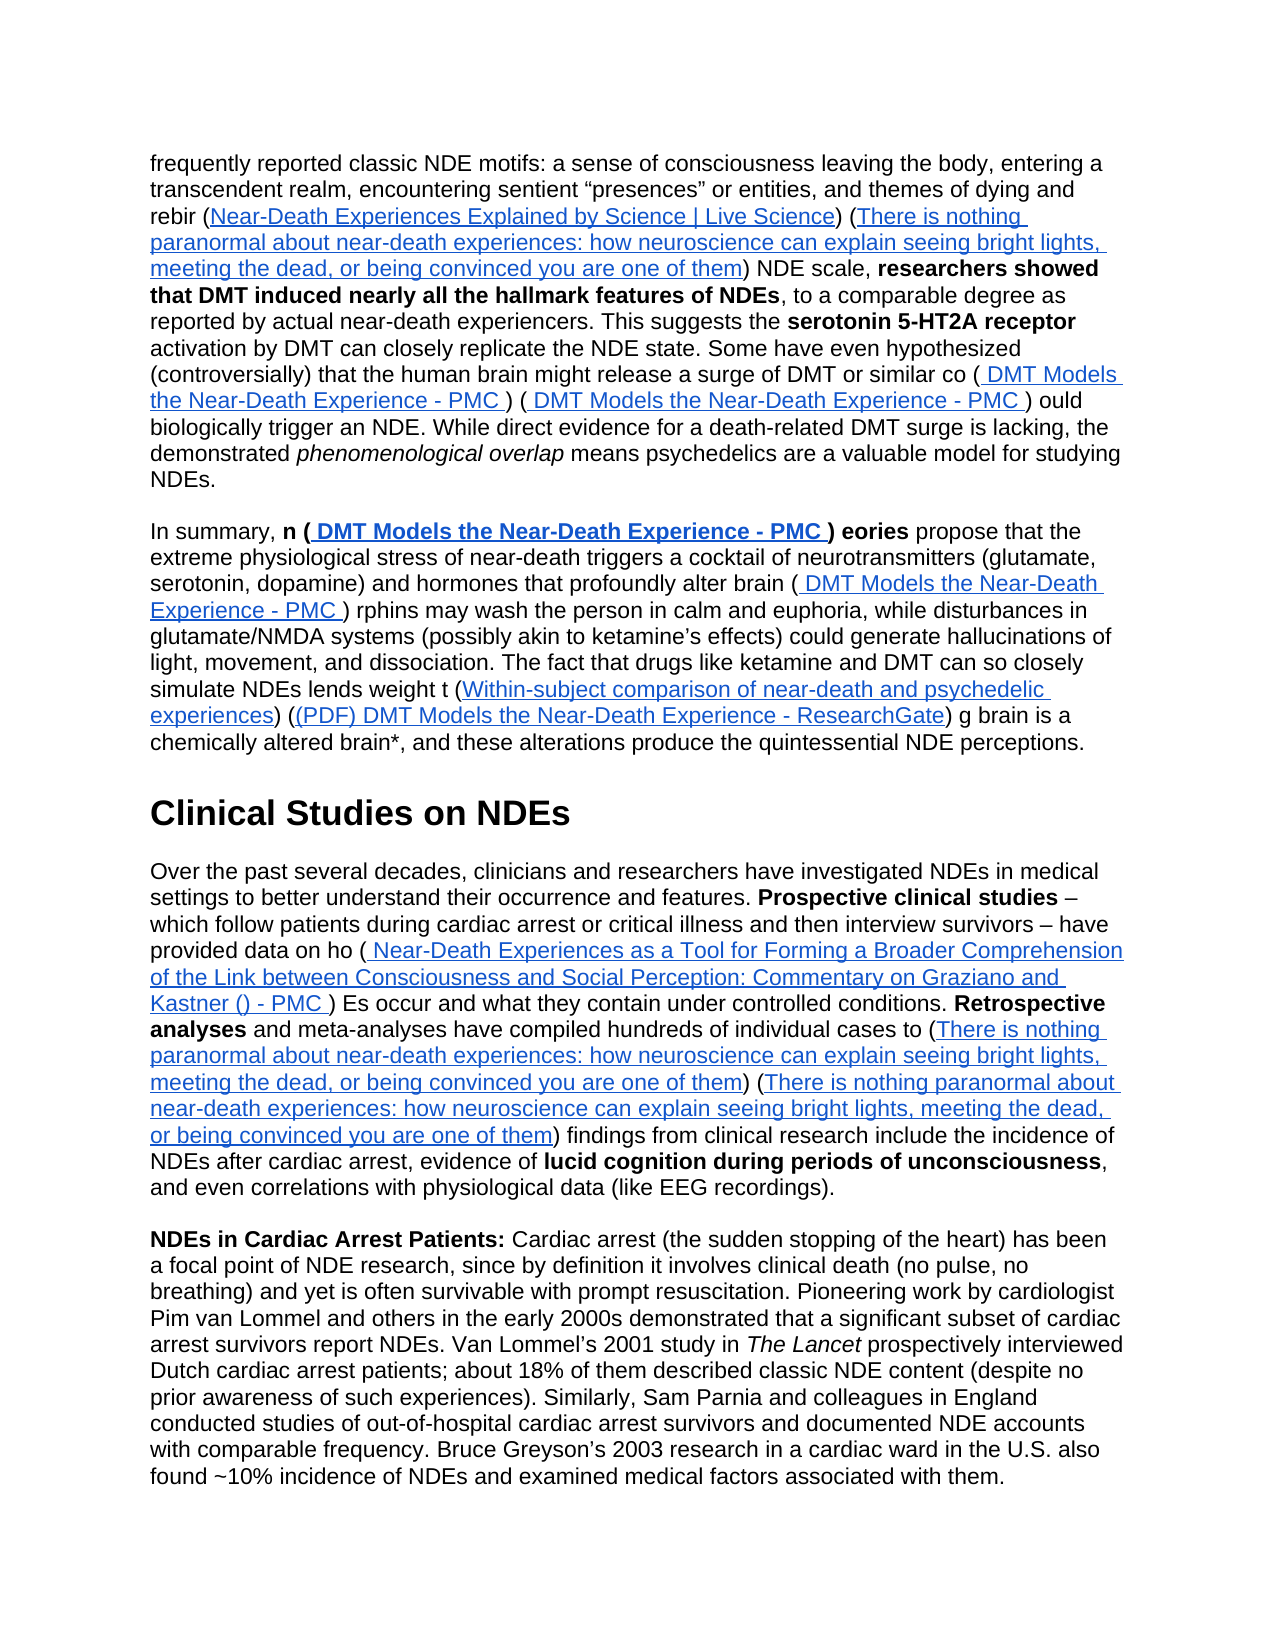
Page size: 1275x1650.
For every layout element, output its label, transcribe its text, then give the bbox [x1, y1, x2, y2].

subtitle Clinical Studies on NDEs [150, 792, 1125, 833]
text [150, 1226, 1125, 1489]
text Over the past several decades, clinicians and researchers have investigated NDEs in medical settings to better understand their occurrence and features. Prospective clinical studies – which follow patients during cardiac arrest or critical illness and then interview survivors – have provided data on ho ( Near-Death Experiences as a Tool for Forming a Broader Comprehension of the Link between Consciousness and Social Perception: Commentary on Graziano and Kastner () - PMC ) Es occur and what they contain under controlled conditions. Retrospective analyses and meta-analyses have compiled hundreds of individual cases to (There is nothing paranormal about near-death experiences: how neuroscience can explain seeing bright lights, meeting the dead, or being convinced you are one of them) (There is nothing paranormal about near-death experiences: how neuroscience can explain seeing bright lights, meeting the dead, or being convinced you are one of them) findings from clinical research include the incidence of NDEs after cardiac arrest, evidence of lucid cognition during periods of unconsciousness, and even correlations with physiological data (like EEG recordings). [150, 858, 1125, 1201]
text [150, 150, 1125, 493]
text In summary, n ( DMT Models the Near-Death Experience - PMC ) eories propose that the extreme physiological stress of near-death triggers a cocktail of neurotransmitters (glutamate, serotonin, dopamine) and hormones that profoundly alter brain ( DMT Models the Near-Death Experience - PMC ) rphins may wash the person in calm and euphoria, while disturbances in glutamate/NMDA systems (possibly akin to ketamine’s effects) could generate hallucinations of light, movement, and dissociation. The fact that drugs like ketamine and DMT can so closely simulate NDEs lends weight t (Within-subject comparison of near-death and psychedelic experiences) ((PDF) DMT Models the Near-Death Experience - ResearchGate) g brain is a chemically altered brain*, and these alterations produce the quintessential NDE perceptions. [150, 518, 1125, 755]
